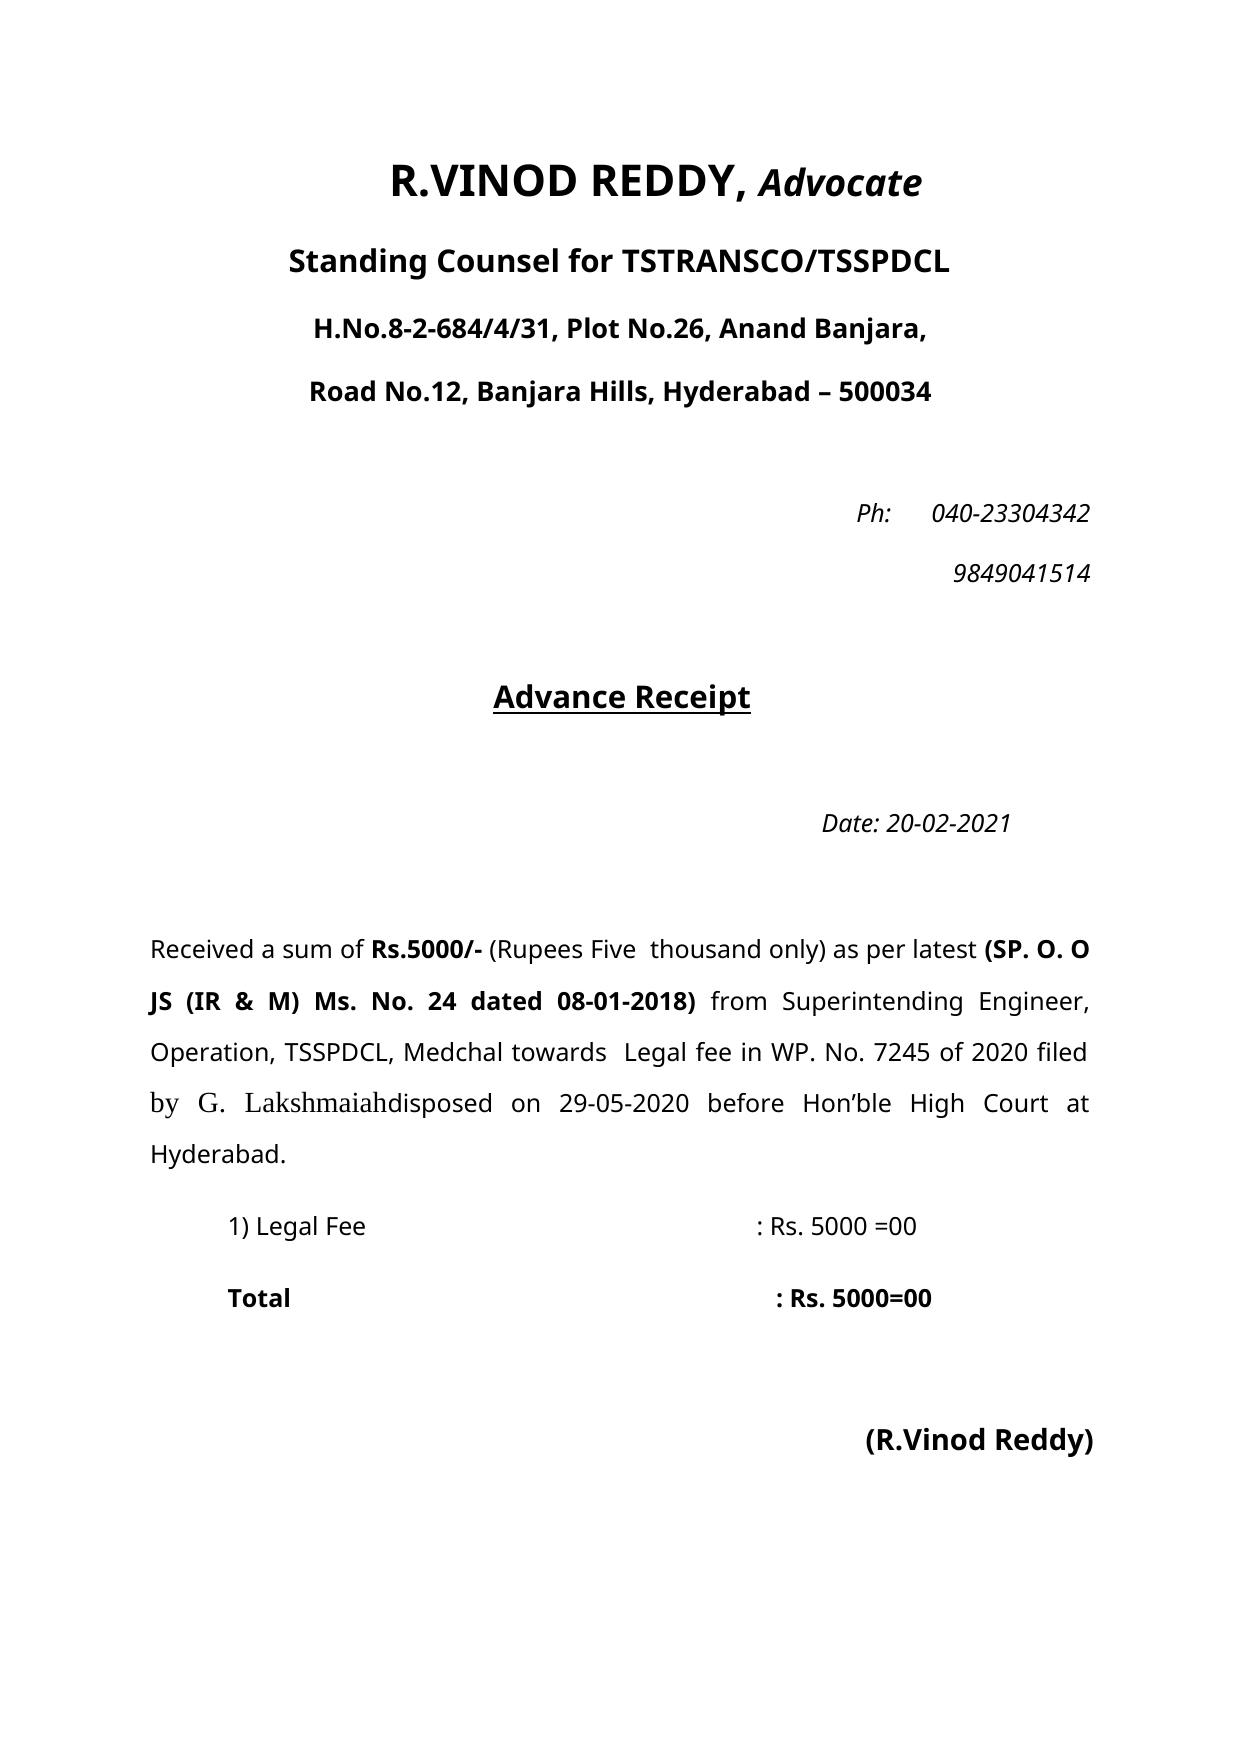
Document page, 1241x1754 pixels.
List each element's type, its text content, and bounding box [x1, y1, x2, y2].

text Road No.12, Banjara Hills, Hyderabad – 500034 [150, 372, 1090, 409]
text H.No.8-2-684/4/31, Plot No.26, Anand Banjara, [150, 309, 1090, 346]
text Received a sum of Rs.5000/- (Rupees Five thousand only) as per latest (SP. O. O JS (IR & M) Ms. No. 24 dated 08-01-2018) from Superintending Engineer, Operation, TSSPDCL, Medchal towards Legal fee in WP. No. 7245 of 2020 filed by G. Lakshmaiahdisposed on 29-05-2020 before Hon’ble High Court at Hyderabad. [150, 932, 1090, 1171]
text Advance Receipt [150, 676, 1094, 718]
text 9849041514 [150, 556, 1090, 589]
text Date: 20-02-2021 [227, 805, 1012, 839]
text (R.Vinod Reddy) [677, 1419, 1094, 1458]
text Ph: 040-23304342 [150, 496, 1090, 529]
text Standing Counsel for TSTRANSCO/TSSPDCL [227, 239, 1012, 282]
text R.VINOD REDDY, Advocate [227, 150, 1012, 209]
text Total : Rs. 5000=00 [227, 1281, 975, 1314]
text 1) Legal Fee : Rs. 5000 =00 [227, 1209, 975, 1243]
